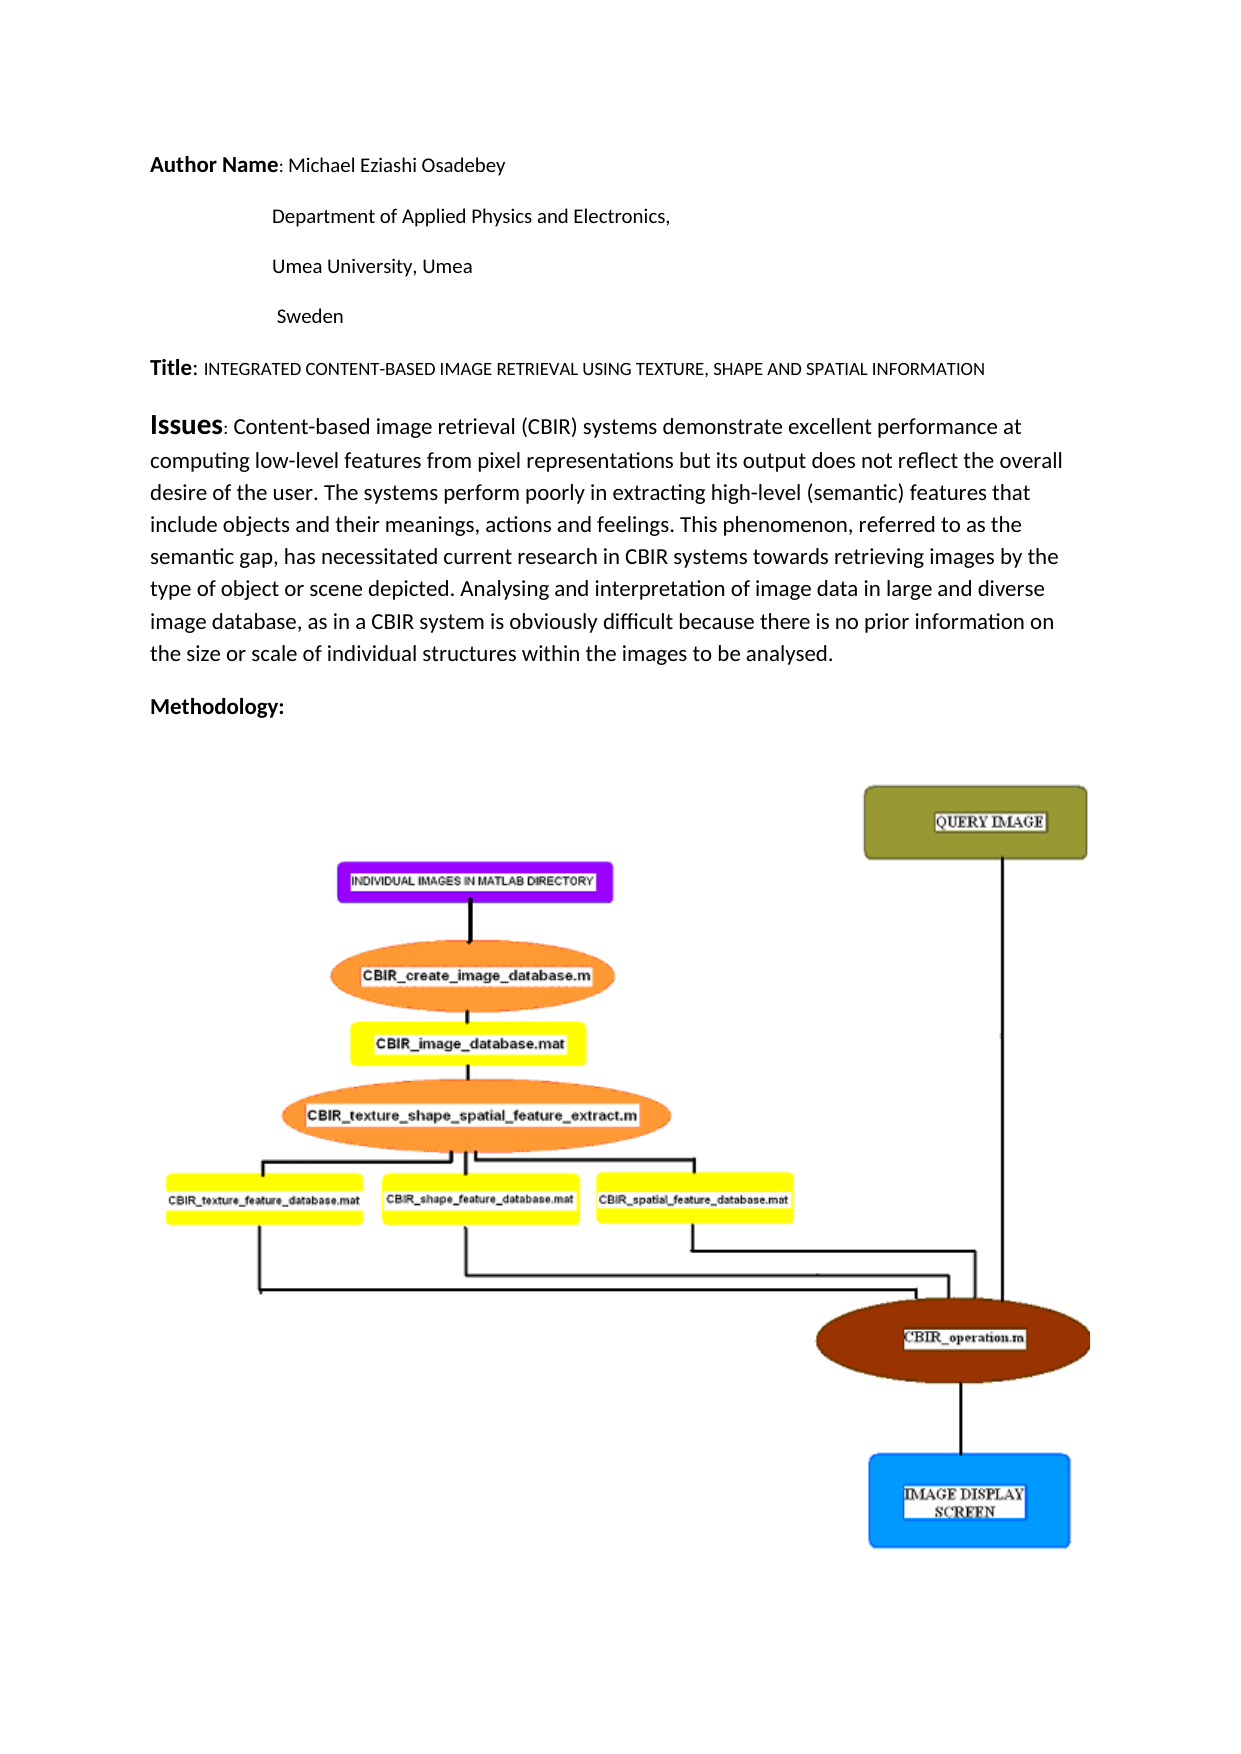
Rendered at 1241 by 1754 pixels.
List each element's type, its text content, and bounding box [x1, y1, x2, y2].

text Title: INTEGRATED CONTENT-BASED IMAGE RETRIEVAL USING TEXTURE, SHAPE AND SPATIAL INFORMATION [150, 353, 1090, 381]
text Issues: Content-based image retrieval (CBIR) systems demonstrate excellent performance at computing low-level features from pixel representations but its output does not reflect the overall desire of the user. The systems perform poorly in extracting high-level (semantic) features that include objects and their meanings, actions and feelings. This phenomenon, referred to as the semantic gap, has necessitated current research in CBIR systems towards retrieving images by the type of object or scene depicted. Analysing and interpretation of image data in large and diverse image database, as in a CBIR system is obviously difficult because there is no prior information on the size or scale of individual structures within the images to be analysed. [150, 406, 1090, 667]
text Department of Applied Physics and Electronics, [150, 203, 1090, 228]
text Umea University, Umea [150, 253, 1090, 278]
text Methodology: [150, 692, 1090, 724]
text Sweden [150, 303, 1090, 328]
text Author Name: Michael Eziashi Osadebey [150, 150, 1090, 178]
